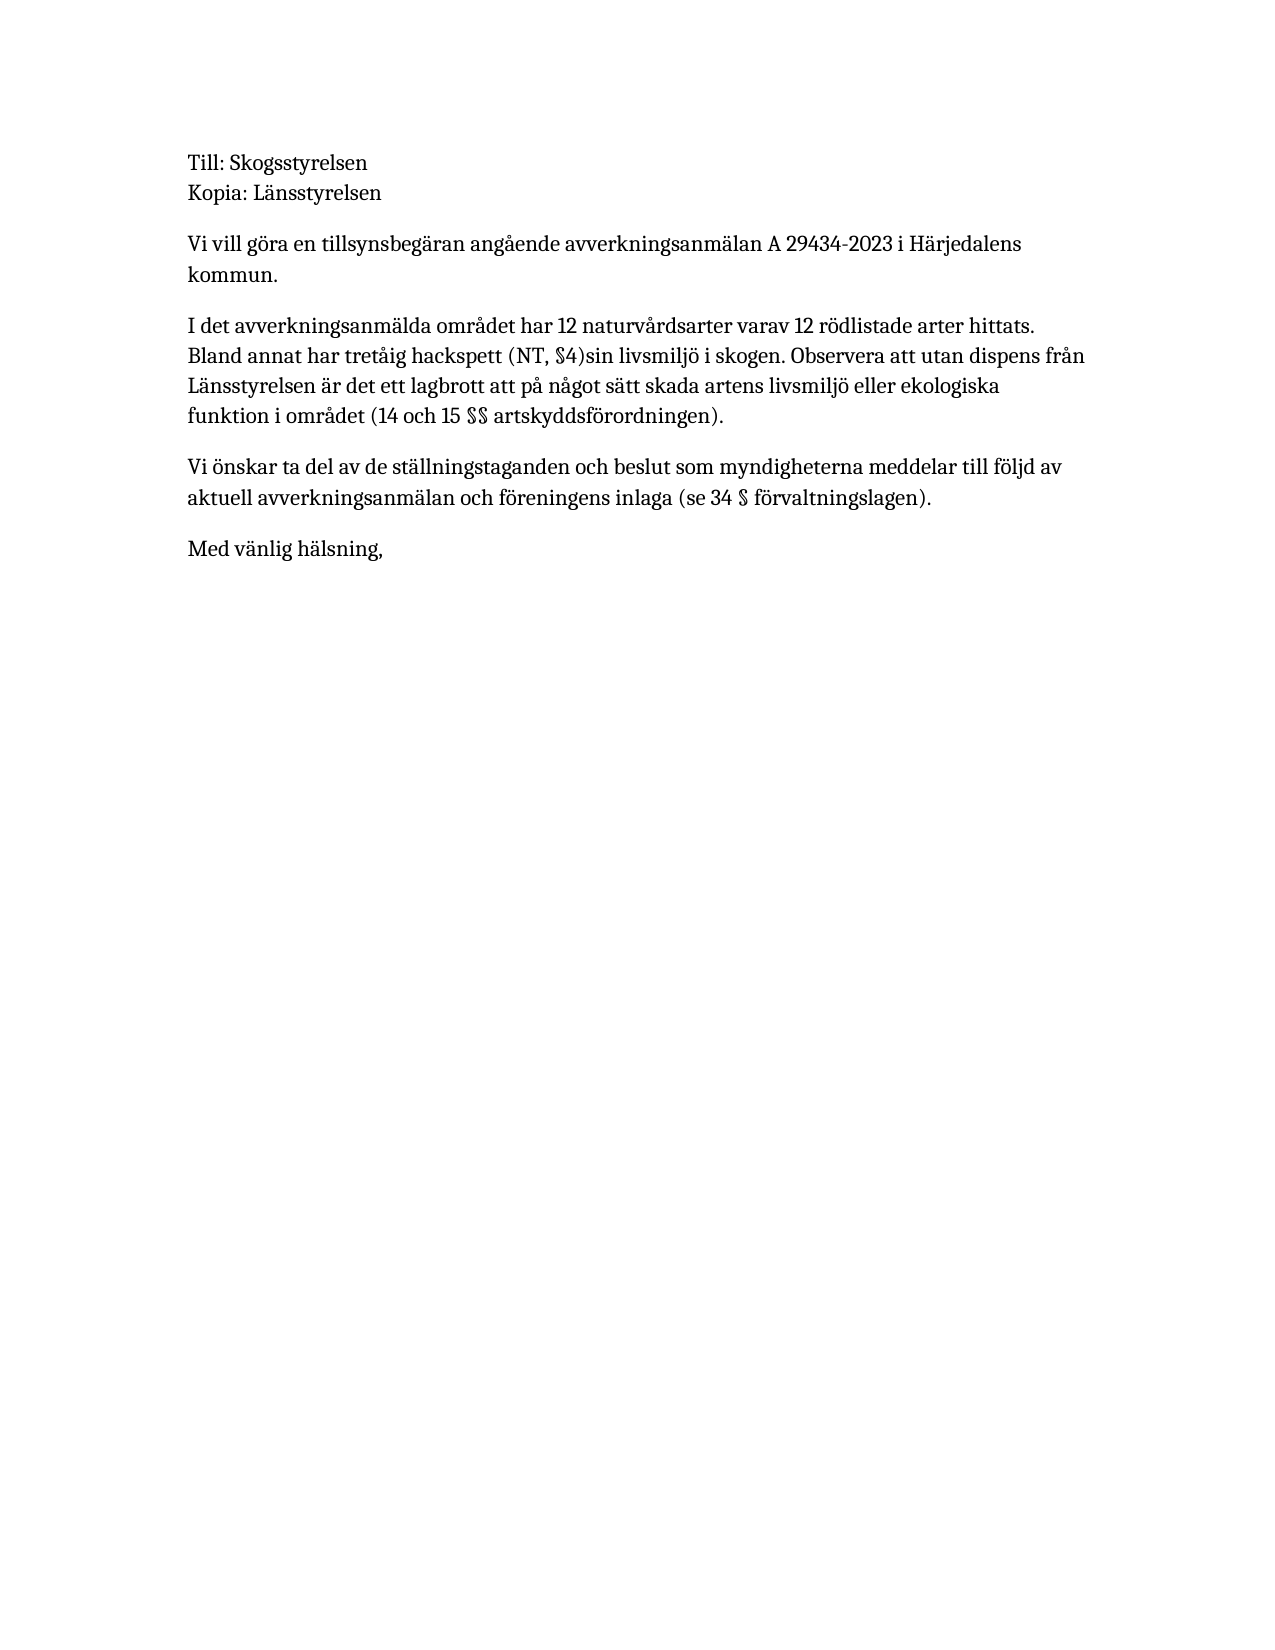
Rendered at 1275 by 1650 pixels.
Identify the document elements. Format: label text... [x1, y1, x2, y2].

text Med vänlig hälsning, [187, 535, 1087, 592]
text Till: Skogsstyrelsen Kopia: Länsstyrelsen [187, 150, 1087, 207]
text I det avverkningsanmälda området har 12 naturvårdsarter varav 12 rödlistade arter hittats. Bland annat har tretåig hackspett (NT, §4)sin livsmiljö i skogen. Observera att utan dispens från Länsstyrelsen är det ett lagbrott att på något sätt skada artens livsmiljö eller ekologiska funktion i området (14 och 15 §§ artskyddsförordningen). [187, 312, 1087, 429]
text Vi önskar ta del av de ställningstaganden och beslut som myndigheterna meddelar till följd av aktuell avverkningsanmälan och föreningens inlaga (se 34 § förvaltningslagen). [187, 454, 1087, 511]
text Vi vill göra en tillsynsbegäran angående avverkningsanmälan A 29434-2023 i Härjedalens kommun. [187, 231, 1087, 288]
